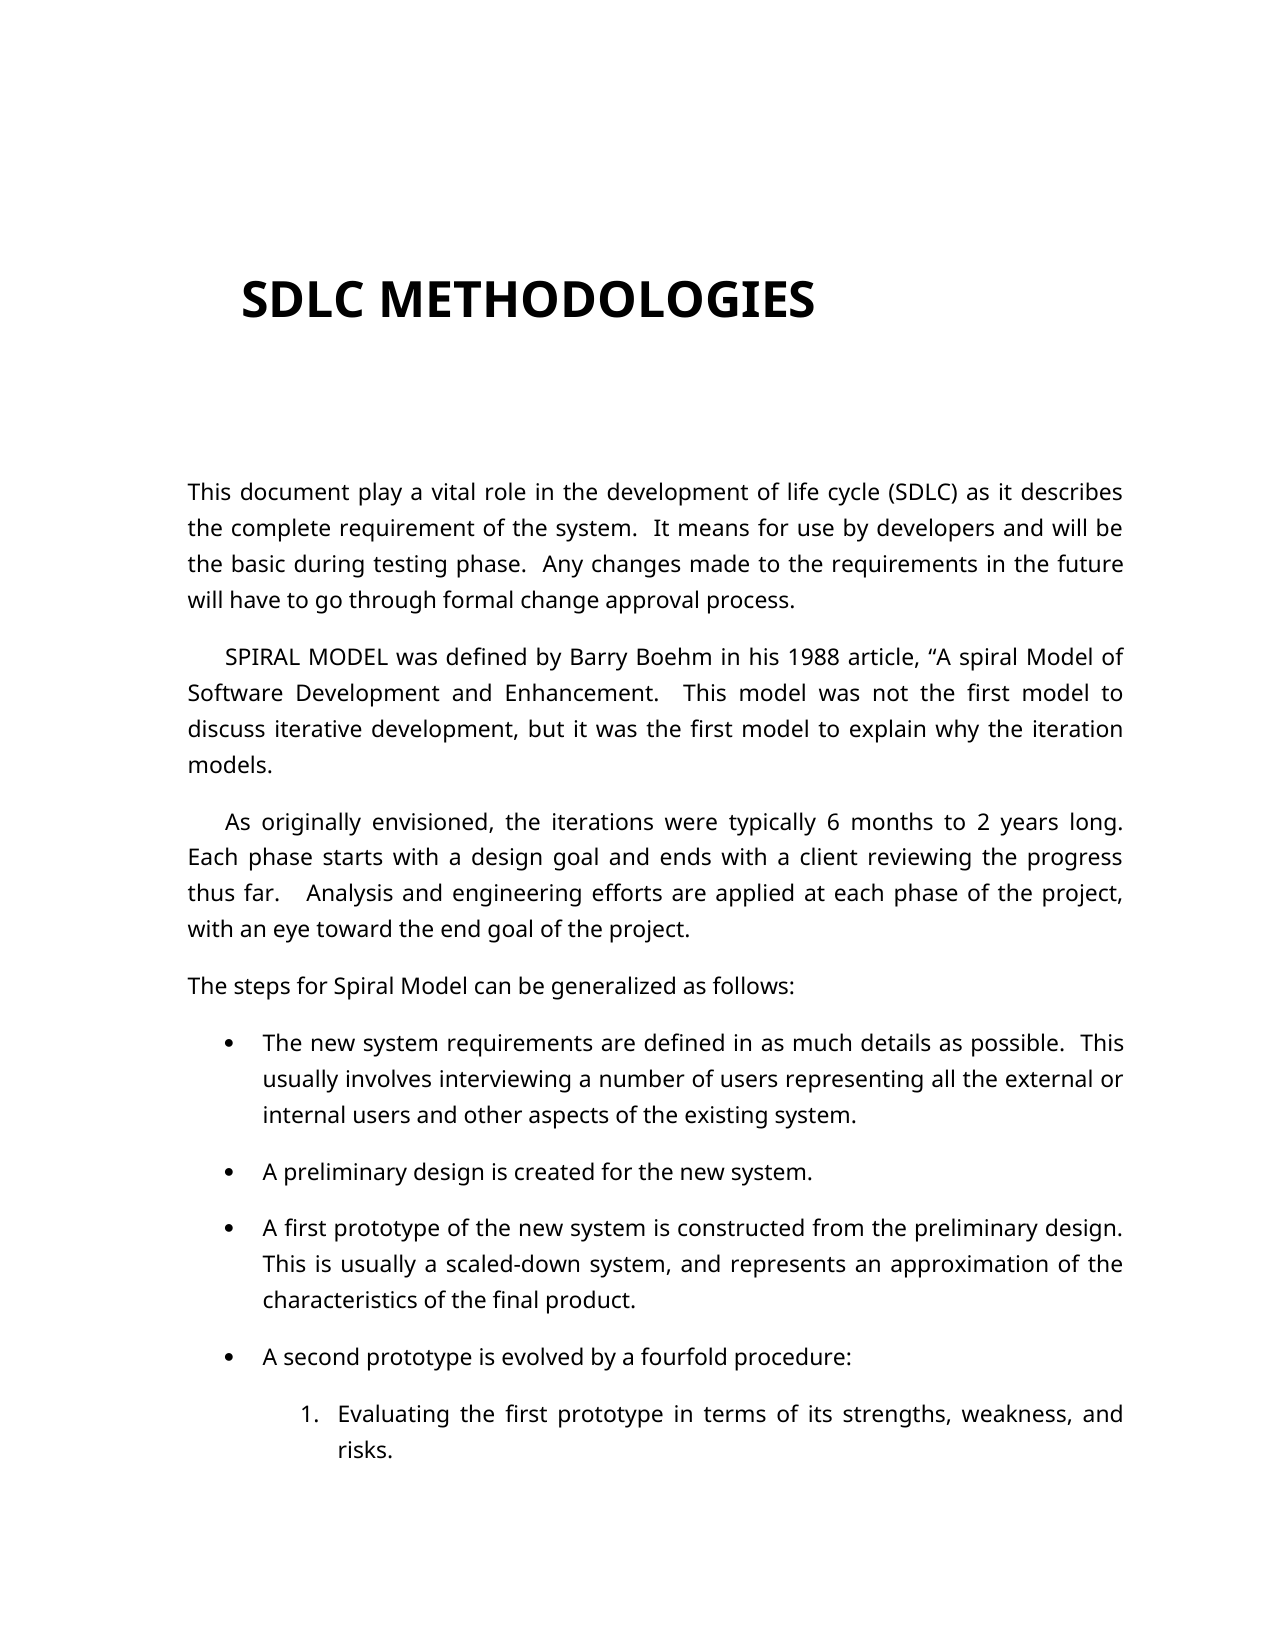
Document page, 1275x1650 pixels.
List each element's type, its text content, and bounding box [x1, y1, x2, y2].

text This document play a vital role in the development of life cycle (SDLC) as it describes the complete requirement of the system. It means for use by developers and will be the basic during testing phase. Any changes made to the requirements in the future will have to go through formal change approval process. [187, 476, 1125, 615]
list A preliminary design is created for the new system. [225, 1155, 1125, 1187]
text SPIRAL MODEL was defined by Barry Boehm in his 1988 article, “A spiral Model of Software Development and Enhancement. This model was not the first model to discuss iterative development, but it was the first model to explain why the iteration models. [187, 641, 1125, 780]
list The new system requirements are defined in as much details as possible. This usually involves interviewing a number of users representing all the external or internal users and other aspects of the existing system. [225, 1027, 1125, 1130]
text The steps for Spiral Model can be generalized as follows: [187, 970, 1125, 1001]
list Evaluating the first prototype in terms of its strengths, weakness, and risks. [300, 1398, 1125, 1465]
list A first prototype of the new system is constructed from the preliminary design. This is usually a scaled-down system, and represents an approximation of the characteristics of the final product. [225, 1212, 1125, 1315]
text SDLC METHODOLOGIES [150, 263, 1125, 332]
text As originally envisioned, the iterations were typically 6 months to 2 years long. Each phase starts with a design goal and ends with a client reviewing the progress thus far. Analysis and engineering efforts are applied at each phase of the project, with an eye toward the end goal of the project. [187, 805, 1125, 944]
list A second prototype is evolved by a fourfold procedure: [225, 1341, 1125, 1372]
